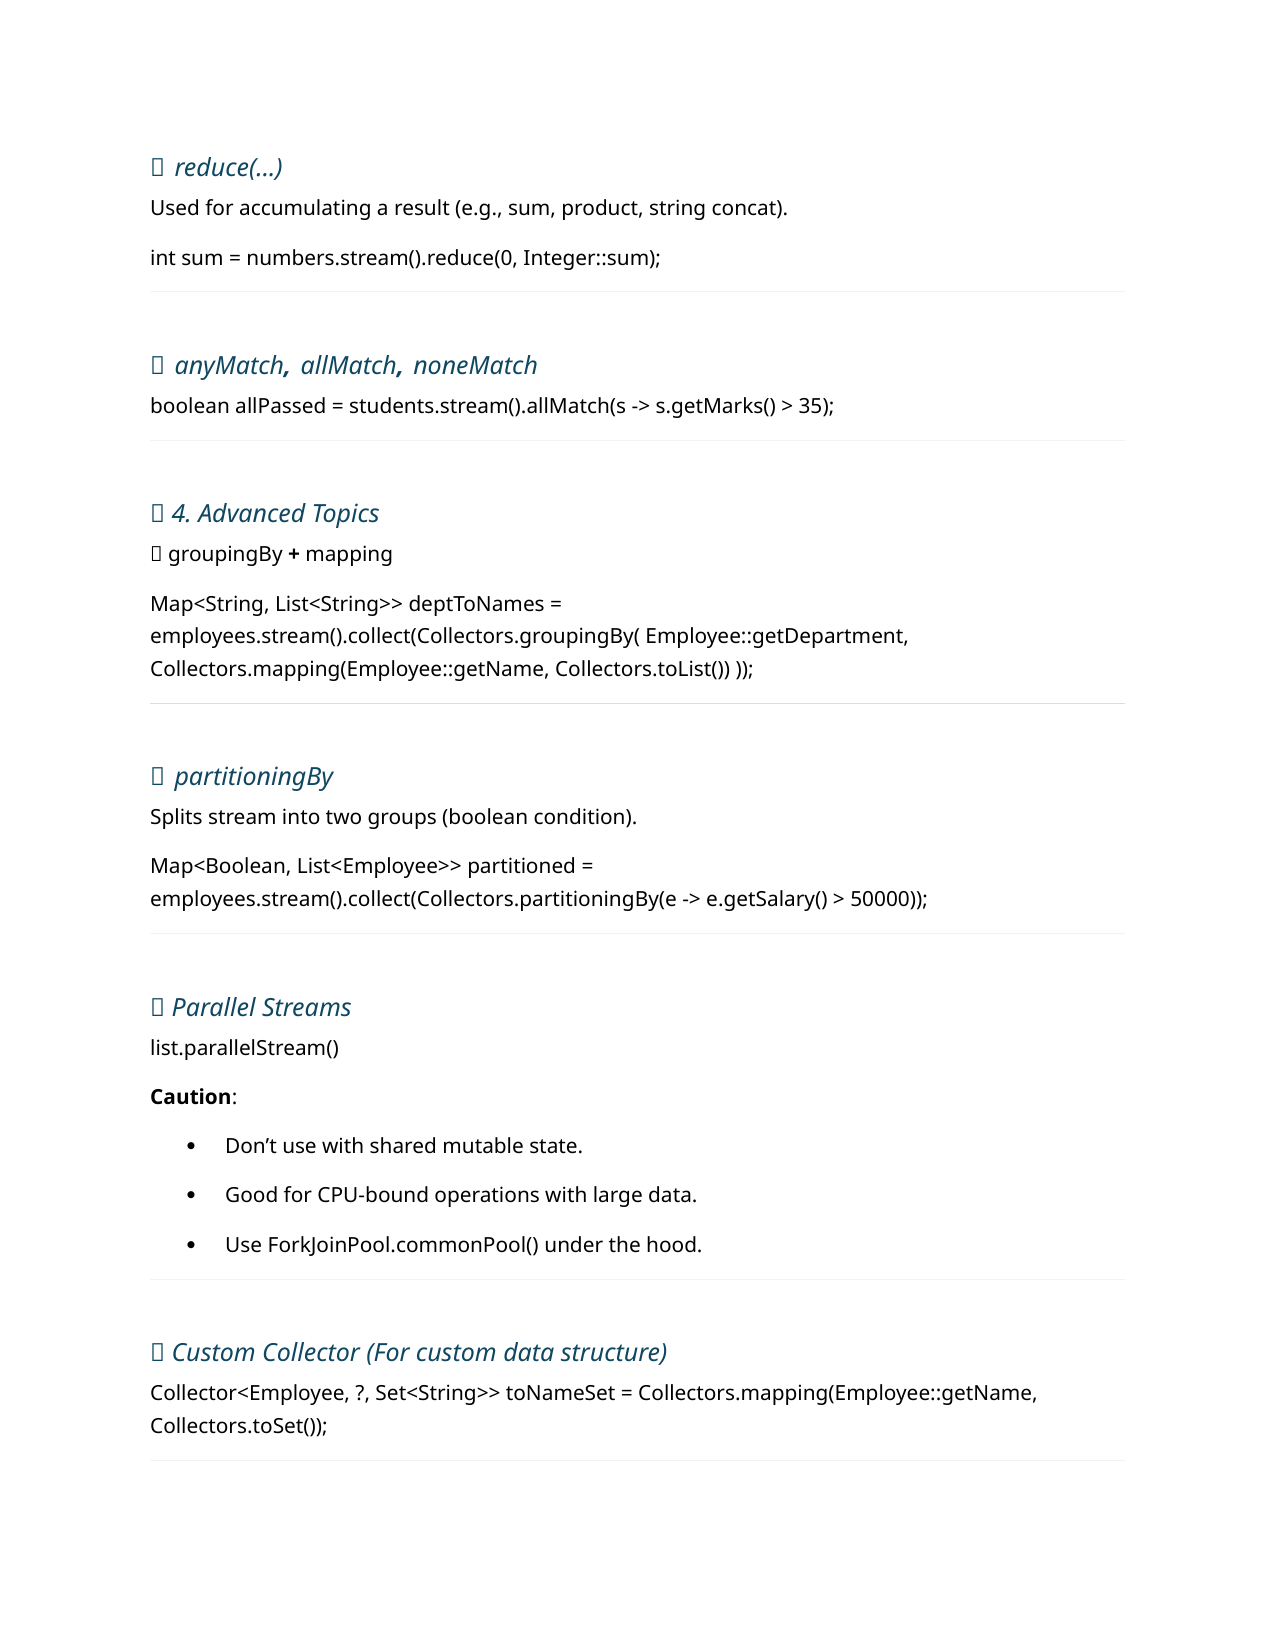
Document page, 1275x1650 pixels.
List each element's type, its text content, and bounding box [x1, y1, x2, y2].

text Map<Boolean, List<Employee>> partitioned = employees.stream().collect(Collectors.partitioningBy(e -> e.getSalary() > 50000)); [150, 852, 1125, 913]
text Collector<Employee, ?, Set<String>> toNameSet = Collectors.mapping(Employee::getName, Collectors.toSet()); [150, 1378, 1125, 1439]
subtitle ✅ anyMatch, allMatch, noneMatch [150, 348, 1125, 382]
subtitle 🔷 4. Advanced Topics [150, 496, 1125, 530]
text int sum = numbers.stream().reduce(0, Integer::sum); [150, 243, 1125, 271]
text Map<String, List<String>> deptToNames = employees.stream().collect(Collectors.groupingBy( Employee::getDepartment, Collectors.mapping(Employee::getName, Collectors.toList()) )); [150, 589, 1125, 682]
list Don’t use with shared mutable state. [187, 1131, 1125, 1160]
list Good for CPU-bound operations with large data. [187, 1181, 1125, 1209]
text ✅ groupingBy + mapping [150, 539, 1125, 568]
subtitle ✅ Parallel Streams [150, 989, 1125, 1023]
text Splits stream into two groups (boolean condition). [150, 802, 1125, 831]
subtitle ✅ partitioningBy [150, 759, 1125, 793]
list Use ForkJoinPool.commonPool() under the hood. [187, 1230, 1125, 1258]
text Caution: [150, 1082, 1125, 1110]
text Used for accumulating a result (e.g., sum, product, string concat). [150, 193, 1125, 222]
text boolean allPassed = students.stream().allMatch(s -> s.getMarks() > 35); [150, 391, 1125, 419]
subtitle ✅ reduce(...) [150, 150, 1125, 184]
subtitle ✅ Custom Collector (For custom data structure) [150, 1335, 1125, 1369]
text list.parallelStream() [150, 1033, 1125, 1061]
